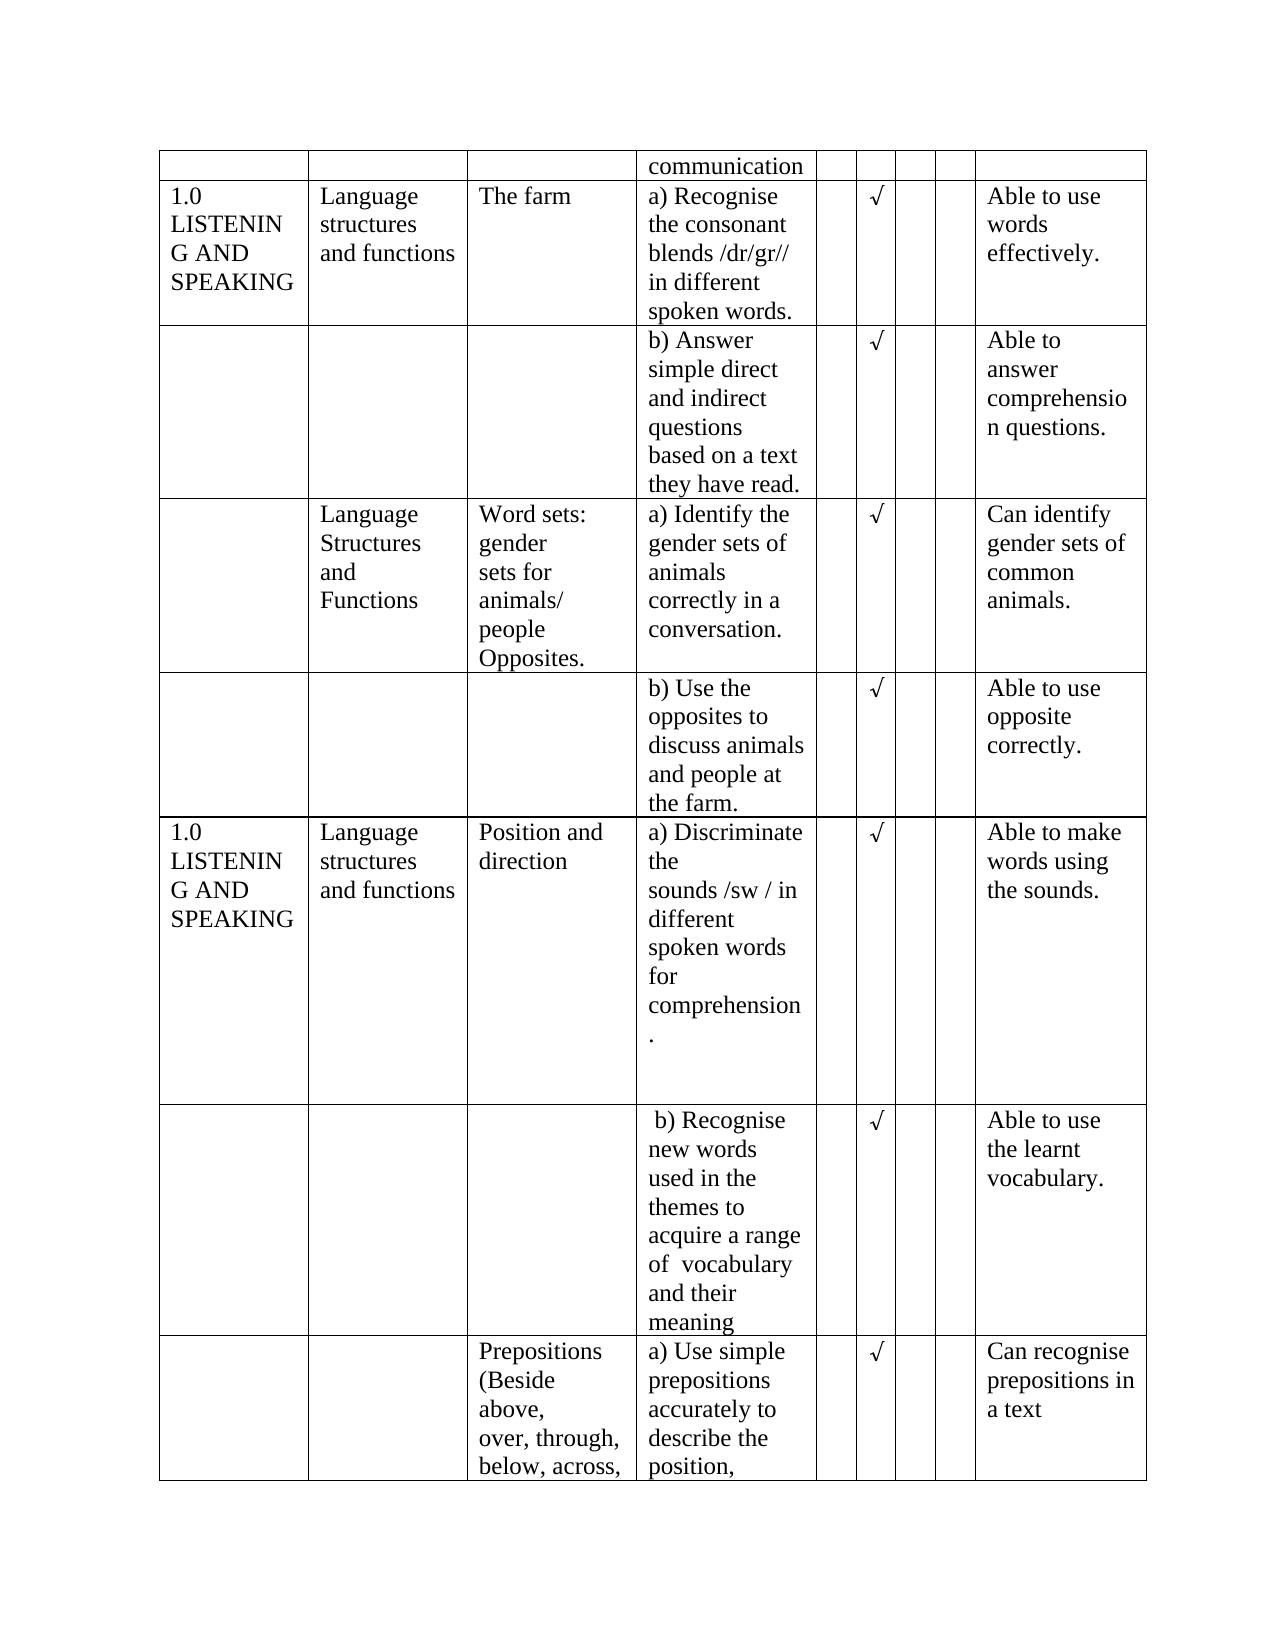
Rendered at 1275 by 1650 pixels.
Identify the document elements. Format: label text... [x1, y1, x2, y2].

table_cell The farm [468, 181, 636, 324]
table_cell √ [857, 499, 895, 672]
table_cell [896, 1336, 935, 1480]
table_cell [160, 1336, 308, 1480]
table_cell [896, 818, 935, 1104]
table_cell [896, 181, 935, 324]
table_cell [468, 1105, 636, 1335]
table_cell [309, 1336, 467, 1480]
table_cell 1.0 LISTENING AND SPEAKING [160, 181, 308, 324]
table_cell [976, 1336, 1146, 1480]
table_cell [936, 1336, 975, 1480]
table_cell [896, 326, 935, 498]
table_cell [896, 673, 935, 816]
table_cell [817, 1336, 856, 1480]
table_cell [976, 151, 1146, 180]
table_cell [160, 151, 308, 180]
table_cell [936, 1105, 975, 1335]
table_cell √ [857, 1105, 895, 1335]
table_cell [309, 151, 467, 180]
table_cell [896, 151, 935, 180]
table_cell √ [857, 181, 895, 324]
table_cell b) Recognise new words used in the themes to acquire a range of vocabulary and their meaning [637, 1105, 816, 1335]
table_cell Able to use opposite correctly. [976, 673, 1146, 816]
table_cell [309, 1105, 467, 1335]
table_cell Language structures and functions [309, 181, 467, 324]
table_cell Word sets: gender sets for animals/people Opposites. [468, 499, 636, 672]
table_cell [896, 499, 935, 672]
table_cell a) Discriminate the sounds /sw / in different spoken words for comprehension. [637, 818, 816, 1104]
table_cell [936, 499, 975, 672]
table_cell [817, 151, 856, 180]
table_cell [936, 673, 975, 816]
table_cell a) Recognise the consonant blends /dr/gr// in different spoken words. [637, 181, 816, 324]
table_cell Able to use the learnt vocabulary. [976, 1105, 1146, 1335]
table_cell [817, 499, 856, 672]
table_cell a) Identify the gender sets of animals correctly in a conversation. [637, 499, 816, 672]
table_cell Language structures and functions [309, 818, 467, 1104]
table_cell 1.0 LISTENING AND SPEAKING [160, 818, 308, 1104]
table_cell [309, 673, 467, 816]
table_cell [817, 1105, 856, 1335]
table_cell [936, 151, 975, 180]
table_cell Able to answer comprehension questions. [976, 326, 1146, 498]
table_cell [468, 326, 636, 498]
table_cell [936, 818, 975, 1104]
table_cell [936, 181, 975, 324]
table_cell [817, 326, 856, 498]
table_cell [309, 326, 467, 498]
table_cell Able to make words using the sounds. [976, 818, 1146, 1104]
table_cell [160, 673, 308, 816]
table_cell √ [857, 1336, 895, 1480]
table_cell b) Use the opposites to discuss animals and people at the farm. [637, 673, 816, 816]
table_cell √ [857, 673, 895, 816]
table_cell [160, 1105, 308, 1335]
table_cell Can identify gender sets of common animals. [976, 499, 1146, 672]
table_cell Language Structures and Functions [309, 499, 467, 672]
table_cell [817, 818, 856, 1104]
table_cell [817, 181, 856, 324]
table_cell [468, 151, 636, 180]
table_cell √ [857, 326, 895, 498]
table_cell [896, 1105, 935, 1335]
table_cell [637, 1336, 816, 1480]
table_cell [468, 673, 636, 816]
table_cell [160, 326, 308, 498]
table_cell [468, 1336, 636, 1480]
table_cell √ [857, 818, 895, 1104]
table_cell [936, 326, 975, 498]
table_cell b) Answer simple direct and indirect questions based on a text they have read. [637, 326, 816, 498]
table_cell √ [857, 151, 895, 180]
table_cell [160, 499, 308, 672]
table_cell Position and direction [468, 818, 636, 1104]
table_cell Able to use words effectively. [976, 181, 1146, 324]
table_cell [817, 673, 856, 816]
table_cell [637, 151, 816, 180]
